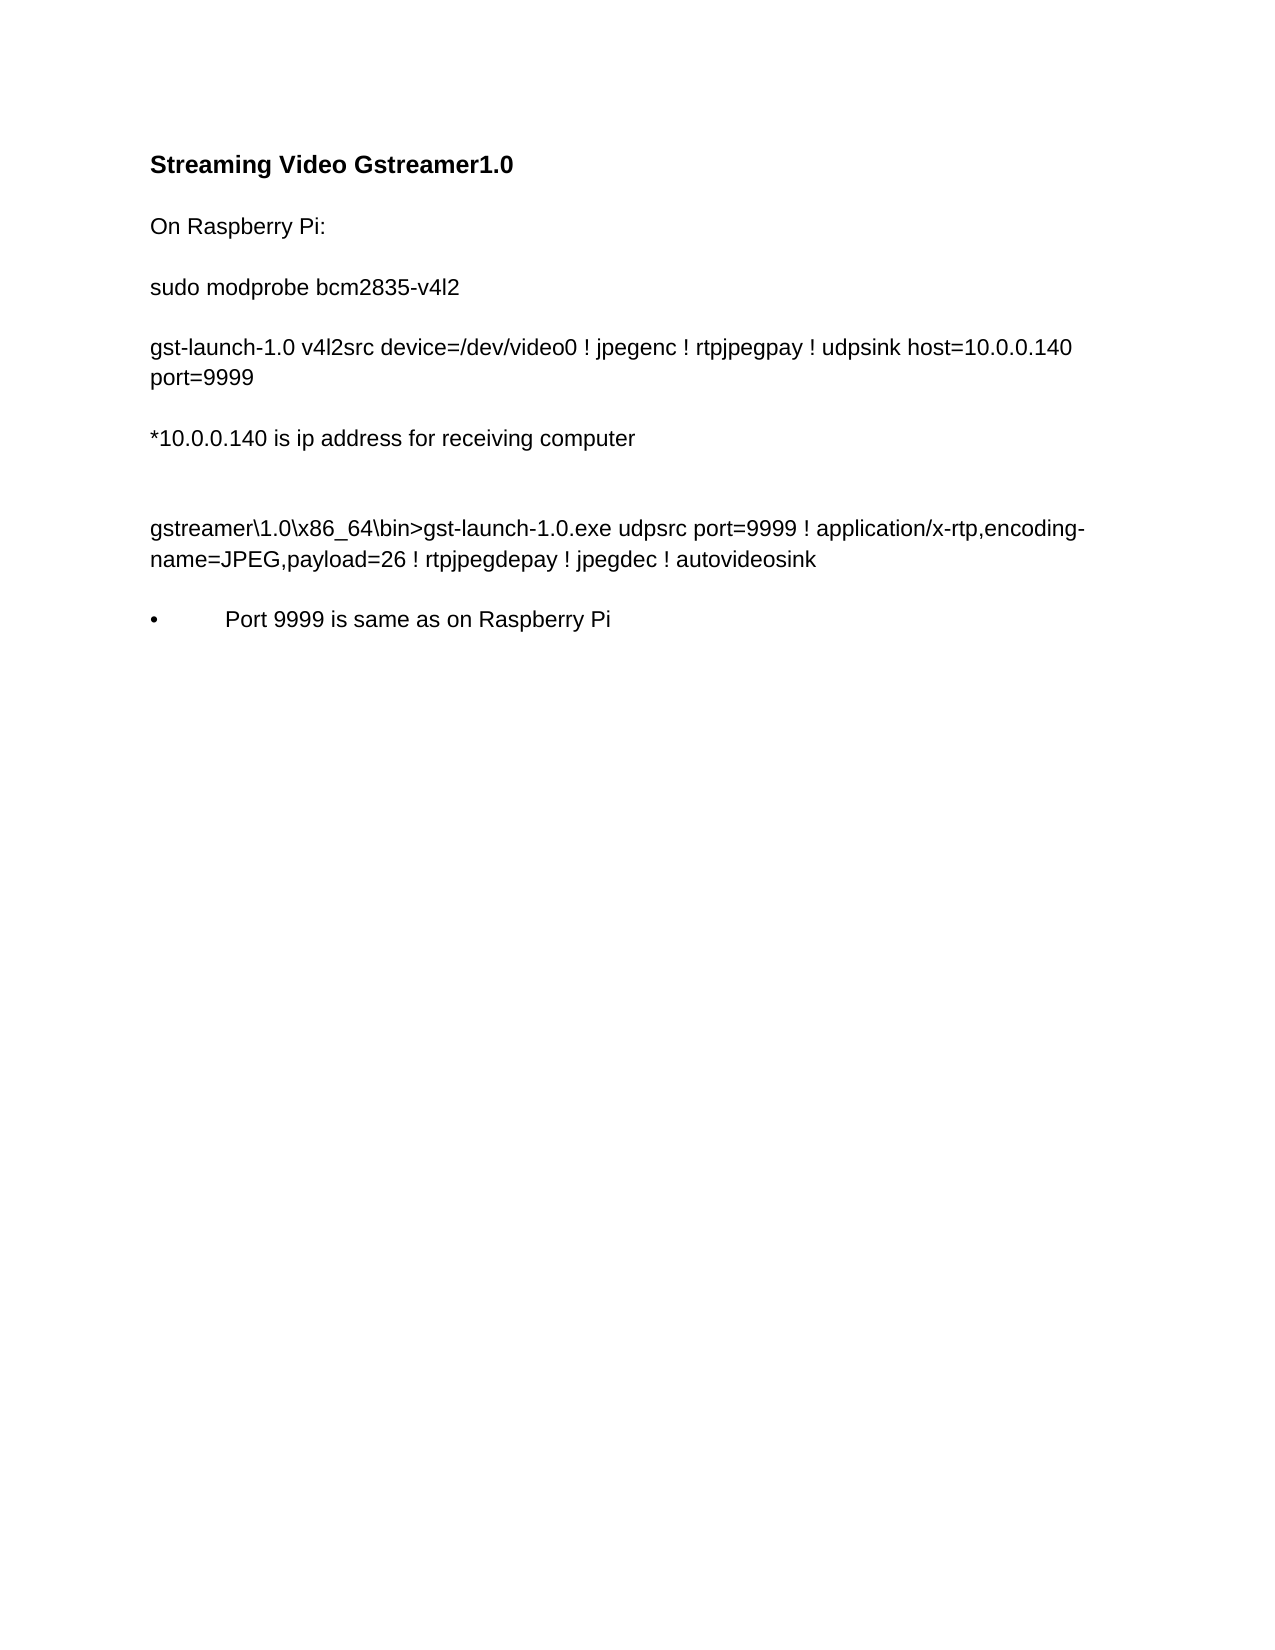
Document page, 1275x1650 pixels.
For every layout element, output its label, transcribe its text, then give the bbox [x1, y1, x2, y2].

text gst-launch-1.0 v4l2src device=/dev/video0 ! jpegenc ! rtpjpegpay ! udpsink host=10.0.0.140 port=9999 *10.0.0.140 is ip address for receiving computer gstreamer\1.0\x86_64\bin>gst-launch-1.0.exe udpsrc port=9999 ! application/x-rtp,encoding-name=JPEG,payload=26 ! rtpjpegdepay ! jpegdec ! autovideosink • Port 9999 is same as on Raspberry Pi [150, 334, 1125, 662]
text On Raspberry Pi: [150, 213, 1125, 270]
text Streaming Video Gstreamer1.0 [150, 150, 1125, 179]
text sudo modprobe bcm2835-v4l2 [150, 274, 1125, 300]
